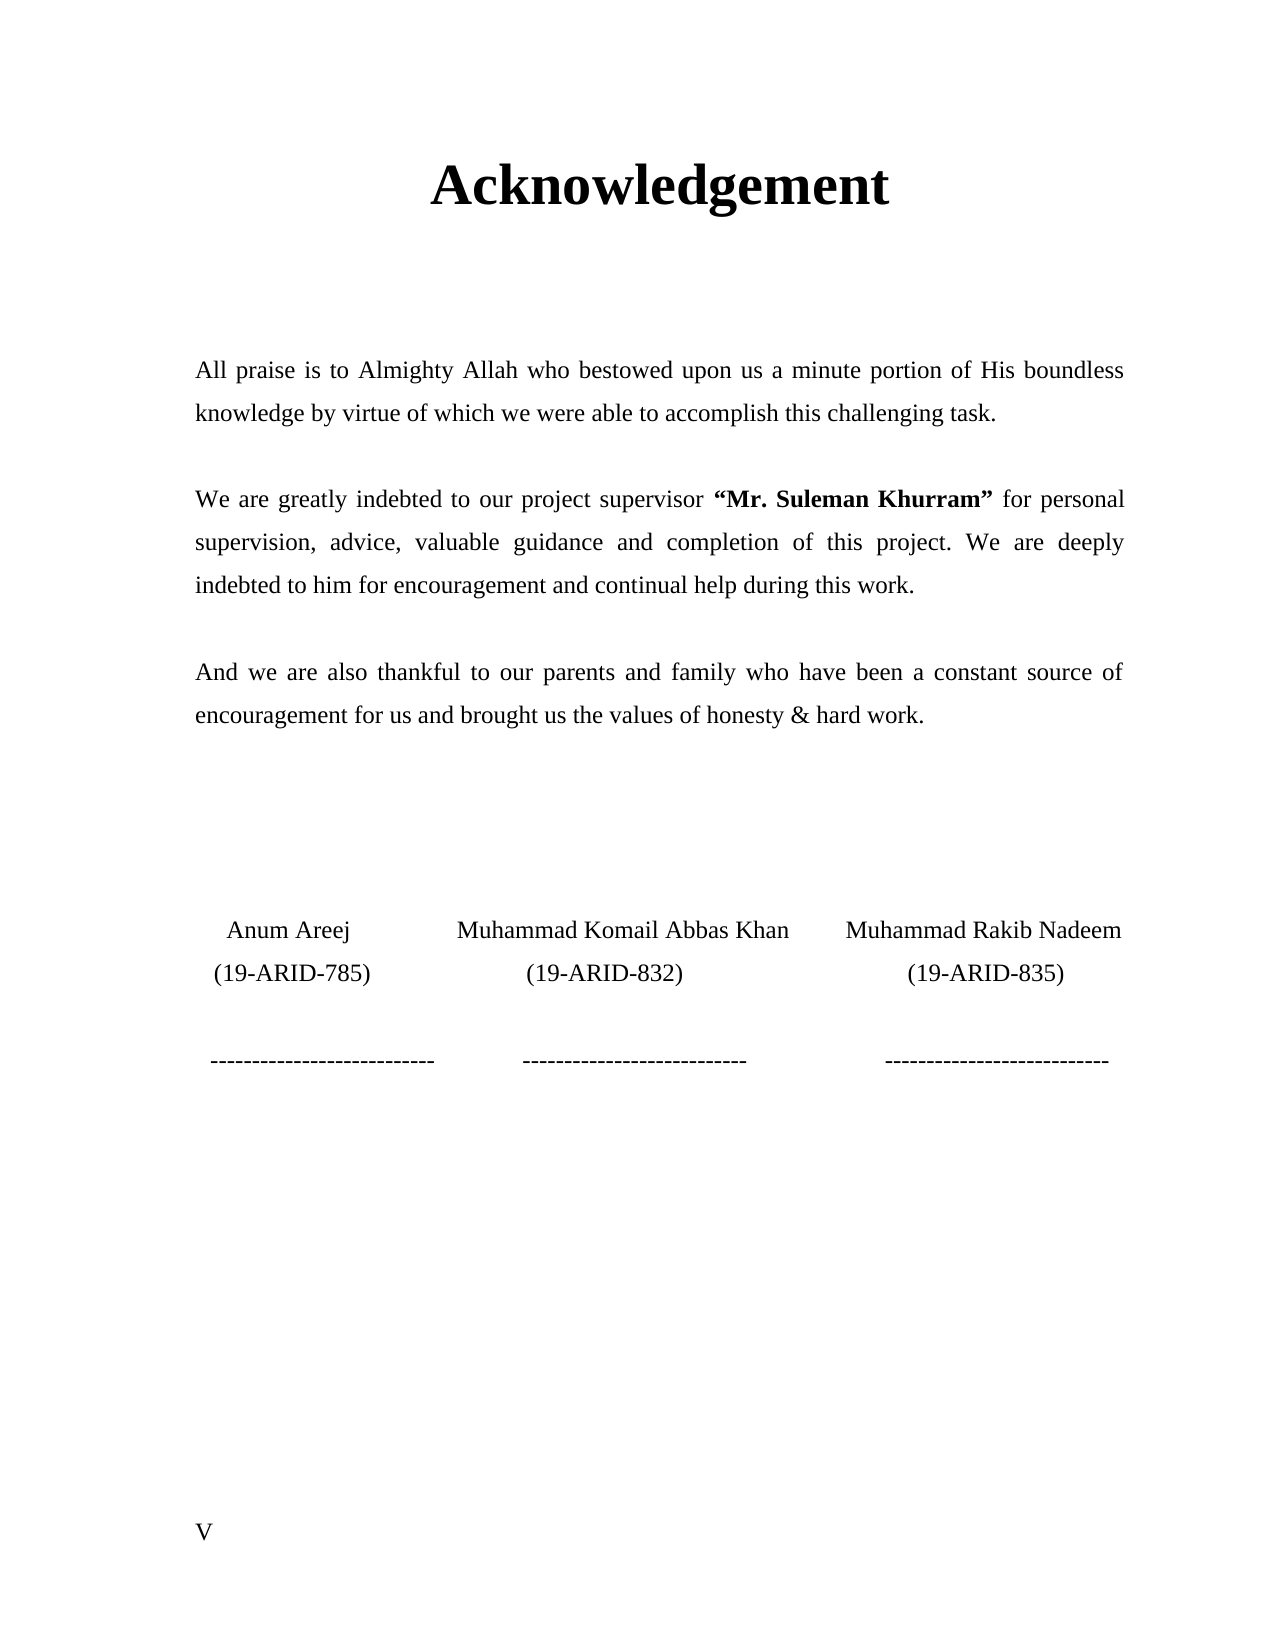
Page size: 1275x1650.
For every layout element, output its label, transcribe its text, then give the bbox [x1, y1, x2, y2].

text Anum Areej Muhammad Komail Abbas Khan Muhammad Rakib Nadeem [195, 915, 1125, 944]
text (19-ARID-785) (19-ARID-832) (19-ARID-835) [195, 958, 1125, 987]
text And we are also thankful to our parents and family who have been a constant source of encouragement for us and brought us the values of honesty & hard work. [195, 657, 1125, 728]
text We are greatly indebted to our project supervisor “Mr. Suleman Khurram” for personal supervision, advice, valuable guidance and completion of this project. We are deeply indebted to him for encouragement and continual help during this work. [195, 484, 1125, 599]
text Acknowledgement [195, 150, 1125, 217]
text All praise is to Almighty Allah who bestowed upon us a minute portion of His boundless knowledge by virtue of which we were able to accomplish this challenging task. [195, 355, 1125, 427]
text --------------------------- --------------------------- --------------------------- [195, 1045, 1125, 1073]
